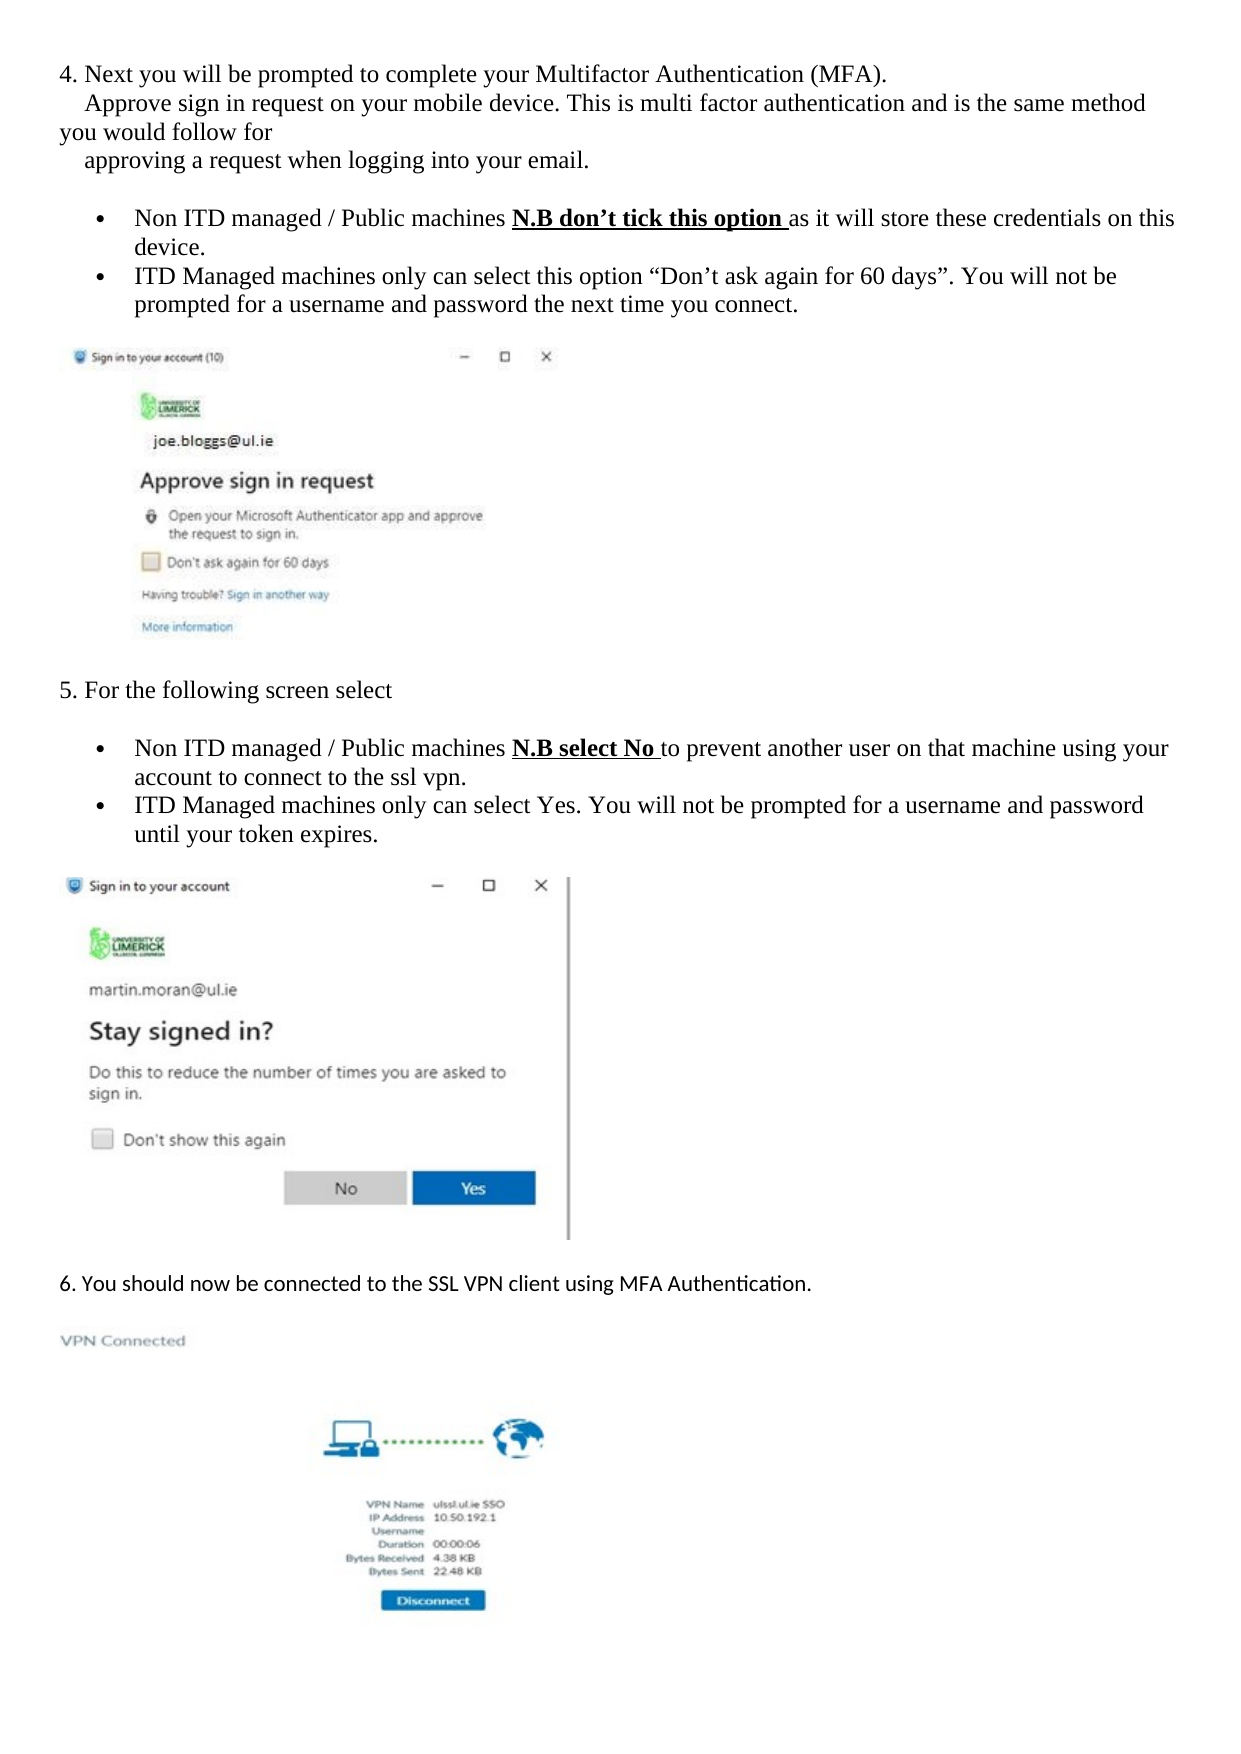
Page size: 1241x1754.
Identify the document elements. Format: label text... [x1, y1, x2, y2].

picture [59, 877, 571, 1240]
list ITD Managed machines only can select this option “Don’t ask again for 60 days”. You will not be prompted for a username and password the next time you connect. [97, 261, 1181, 318]
list Non ITD managed / Public machines N.B select No to prevent another user on that machine using your account to connect to the ssl vpn. [97, 733, 1181, 790]
text 4. Next you will be prompted to complete your Multifactor Authentication (MFA). Approve sign in request on your mobile device. This is multi factor authentication and is the same method you would follow for approving a request when logging into your email. [59, 59, 1181, 174]
picture [59, 1326, 663, 1633]
list ITD Managed machines only can select Yes. You will not be prompted for a username and password until your token expires. [97, 790, 1181, 848]
picture [59, 347, 565, 646]
list Non ITD managed / Public machines N.B don’t tick this option as it will store these credentials on this device. [97, 203, 1181, 261]
text 5. For the following screen select [59, 675, 1181, 704]
text 6. You should now be connected to the SSL VPN client using MFA Authentication. [59, 1269, 1181, 1297]
